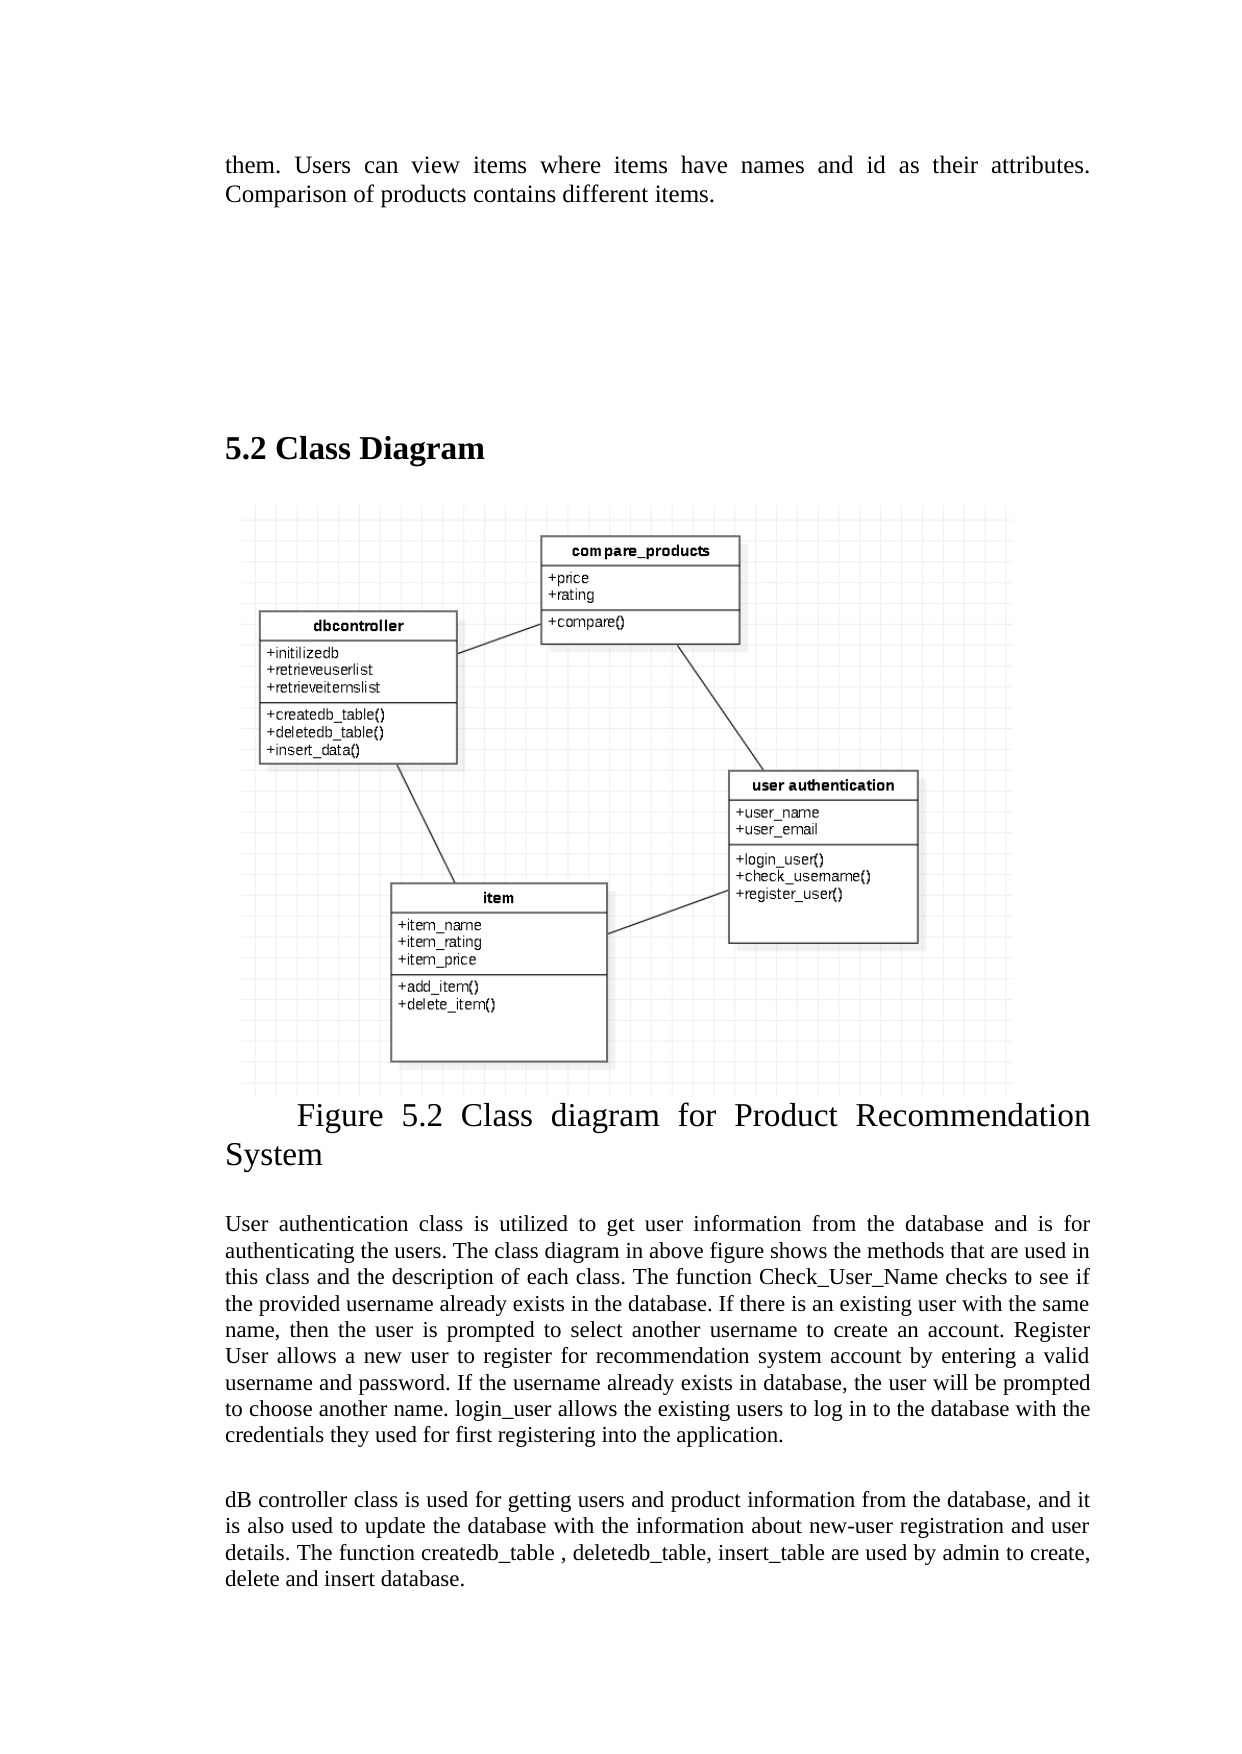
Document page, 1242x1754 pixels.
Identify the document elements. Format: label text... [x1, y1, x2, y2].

picture [241, 505, 1013, 1096]
text 5.2 Class Diagram [225, 428, 1092, 466]
text User authentication class is utilized to get user information from the database and is for authenticating the users. The class diagram in above figure shows the methods that are used in this class and the description of each class. The function Check_User_Name checks to see if the provided username already exists in the database. If there is an existing user with the same name, then the user is prompted to select another username to create an account. Register User allows a new user to register for recommendation system account by entering a valid username and password. If the username already exists in database, the user will be prompted to choose another name. login_user allows the existing users to log in to the database with the credentials they used for first registering into the application. [225, 1211, 1092, 1448]
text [225, 150, 1092, 207]
text dB controller class is used for getting users and product information from the database, and it is also used to update the database with the information about new-user registration and user details. The function createdb_table , deletedb_table, insert_table are used by admin to create, delete and insert database. [225, 1486, 1092, 1591]
text Figure 5.2 Class diagram for Product Recommendation System [225, 1096, 1092, 1172]
